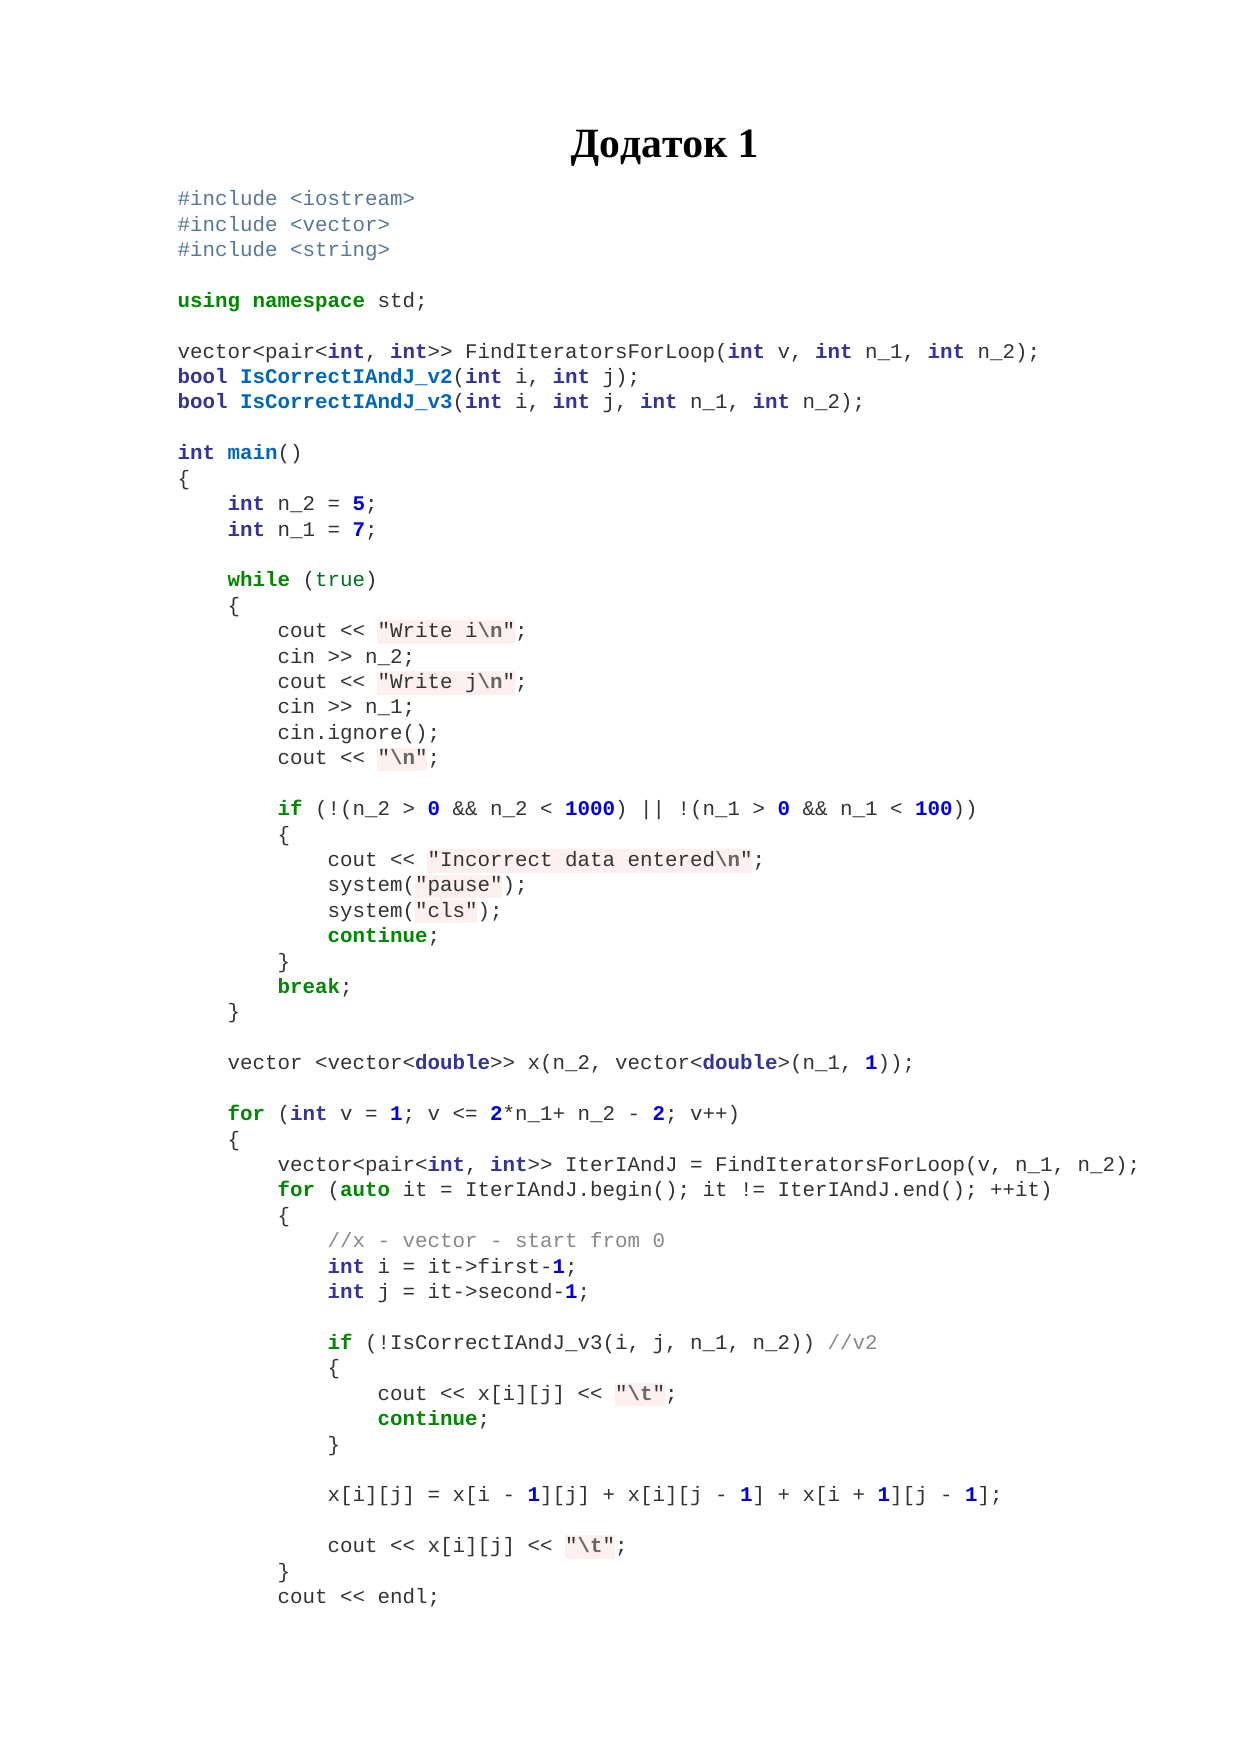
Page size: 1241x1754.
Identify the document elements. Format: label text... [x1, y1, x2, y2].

text { [177, 1127, 1152, 1152]
text cout << x[i][j] << "\t"; [177, 1381, 1152, 1406]
text } [177, 949, 1152, 974]
text //x - vector - start from 0 [177, 1228, 1152, 1254]
text } [177, 1559, 1152, 1584]
text cin.ignore(); [177, 720, 1152, 746]
text if (!(n_2 > 0 && n_2 < 1000) || !(n_1 > 0 && n_1 < 100)) [177, 796, 1152, 822]
text { [177, 466, 1152, 491]
text x[i][j] = x[i - 1][j] + x[i][j - 1] + x[i + 1][j - 1]; [177, 1483, 1152, 1508]
text while (true) [177, 568, 1152, 593]
text { [177, 1356, 1152, 1381]
text cout << "Write i\n"; [177, 618, 1152, 644]
text int j = it->second-1; [177, 1279, 1152, 1305]
text { [177, 1203, 1152, 1228]
text if (!IsCorrectIAndJ_v3(i, j, n_1, n_2)) //v2 [177, 1330, 1152, 1356]
text cout << x[i][j] << "\t"; [177, 1533, 1152, 1559]
text { [177, 593, 1152, 618]
text Додаток 1 [177, 118, 1152, 166]
text int n_2 = 5; [177, 491, 1152, 517]
text int main() [177, 441, 1152, 466]
text #include <vector> [177, 212, 1152, 237]
text using namespace std; [177, 288, 1152, 313]
text } [177, 1000, 1152, 1025]
text for (auto it = IterIAndJ.begin(); it != IterIAndJ.end(); ++it) [177, 1178, 1152, 1203]
text cout << "\n"; [177, 746, 1152, 771]
text vector <vector<double>> x(n_2, vector<double>(n_1, 1)); [177, 1051, 1152, 1076]
text } [177, 1432, 1152, 1457]
text cout << "Write j\n"; [177, 669, 1152, 695]
text int i = it->first-1; [177, 1254, 1152, 1279]
text continue; [177, 923, 1152, 949]
text int n_1 = 7; [177, 517, 1152, 542]
text cin >> n_2; [177, 644, 1152, 669]
text continue; [177, 1406, 1152, 1432]
text bool IsCorrectIAndJ_v2(int i, int j); [177, 364, 1152, 390]
text system("cls"); [177, 898, 1152, 923]
text vector<pair<int, int>> IterIAndJ = FindIteratorsForLoop(v, n_1, n_2); [177, 1152, 1152, 1178]
text cout << "Incorrect data entered\n"; [177, 847, 1152, 873]
text vector<pair<int, int>> FindIteratorsForLoop(int v, int n_1, int n_2); [177, 339, 1152, 364]
text break; [177, 974, 1152, 1000]
text { [177, 822, 1152, 847]
text #include <iostream> [177, 186, 1152, 212]
text cin >> n_1; [177, 695, 1152, 720]
text bool IsCorrectIAndJ_v3(int i, int j, int n_1, int n_2); [177, 390, 1152, 415]
text system("pause"); [177, 873, 1152, 898]
text for (int v = 1; v <= 2*n_1+ n_2 - 2; v++) [177, 1101, 1152, 1127]
text cout << endl; [177, 1584, 1152, 1610]
text #include <string> [177, 237, 1152, 263]
